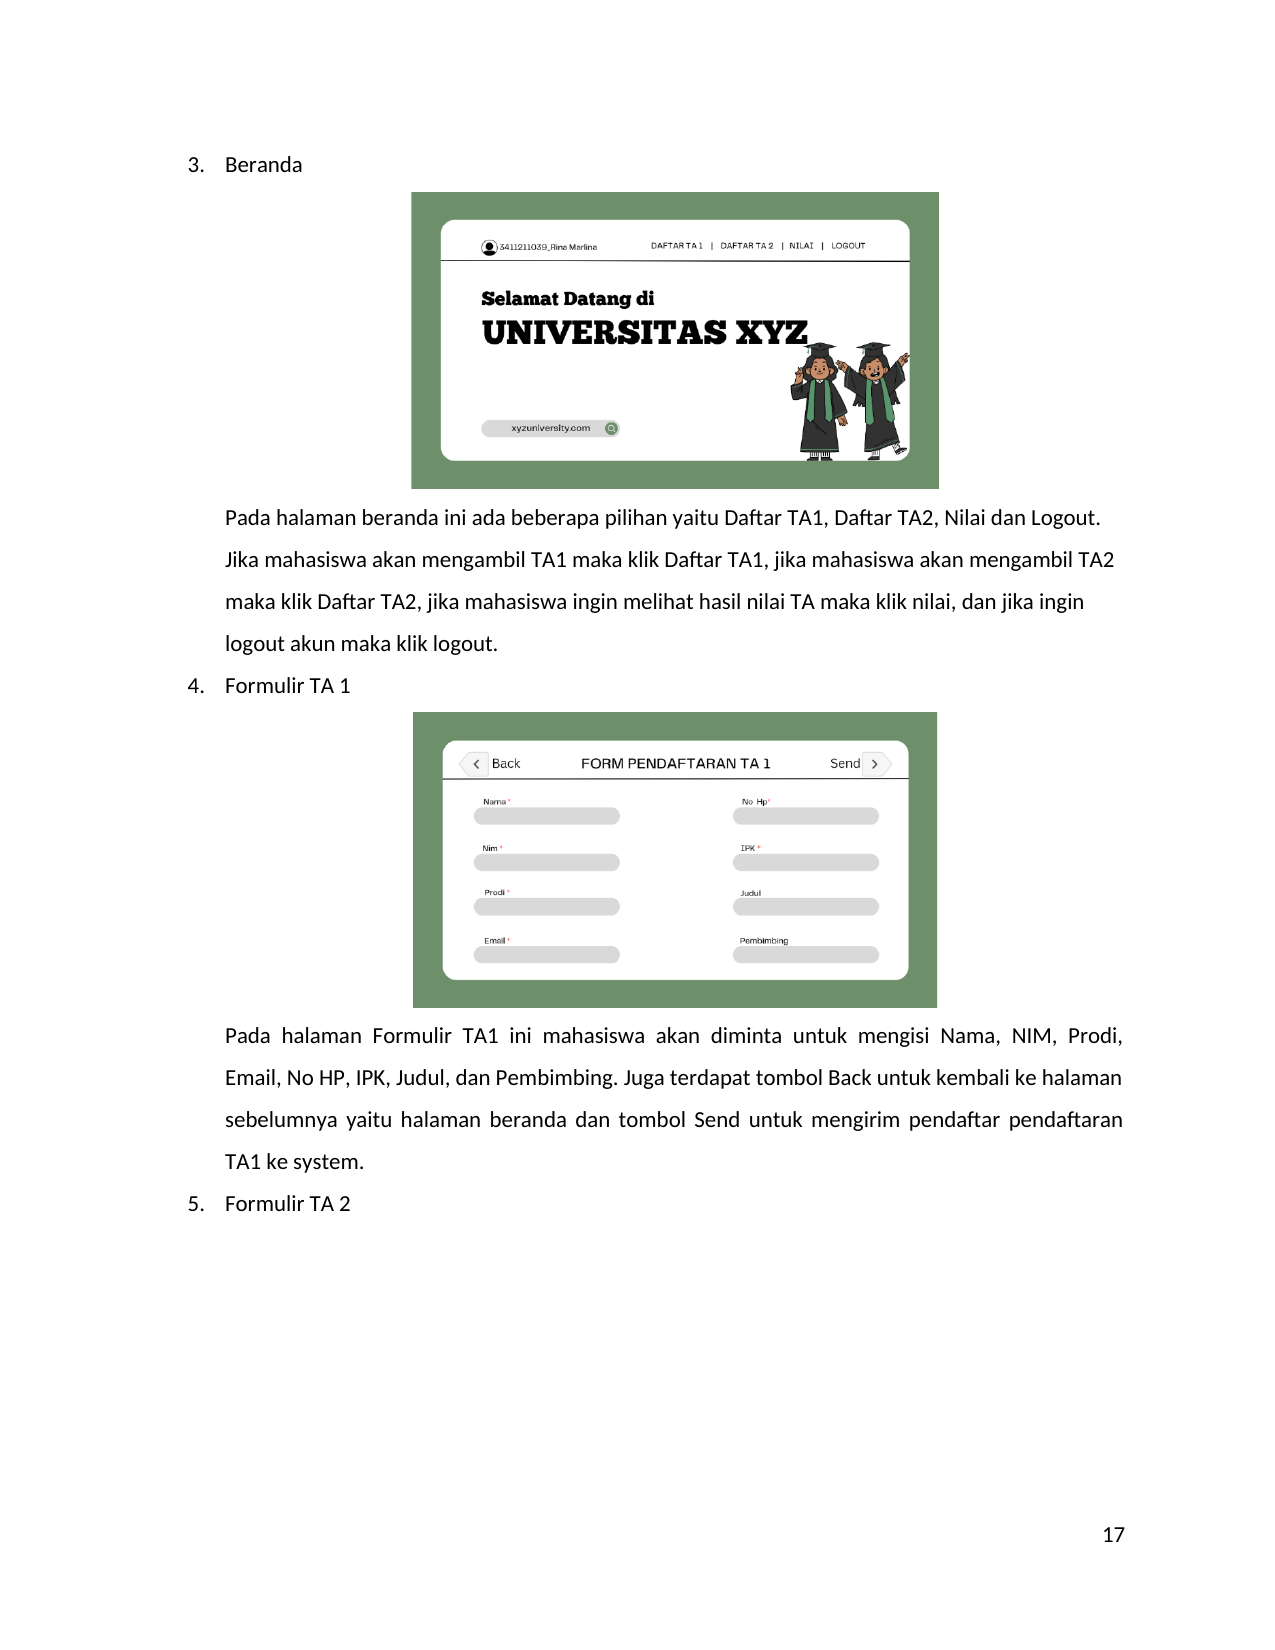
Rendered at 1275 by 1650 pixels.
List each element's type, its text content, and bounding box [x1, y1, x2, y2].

list Formulir TA 1 [187, 671, 1125, 699]
list Pada halaman beranda ini ada beberapa pilihan yaitu Daftar TA1, Daftar TA2, Nilai dan Logout. Jika mahasiswa akan mengambil TA1 maka klik Daftar TA1, jika mahasiswa akan mengambil TA2 maka klik Daftar TA2, jika mahasiswa ingin melihat hasil nilai TA maka klik nilai, dan jika ingin logout akun maka klik logout. [225, 503, 1125, 657]
list Pada halaman Formulir TA1 ini mahasiswa akan diminta untuk mengisi Nama, NIM, Prodi, Email, No HP, IPK, Judul, dan Pembimbing. Juga terdapat tombol Back untuk kembali ke halaman sebelumnya yaitu halaman beranda dan tombol Send untuk mengirim pendaftar pendaftaran TA1 ke system. [225, 1021, 1125, 1175]
picture [413, 712, 938, 1008]
list Formulir TA 2 [187, 1189, 1125, 1217]
list Beranda [187, 150, 1125, 178]
picture [411, 192, 939, 489]
